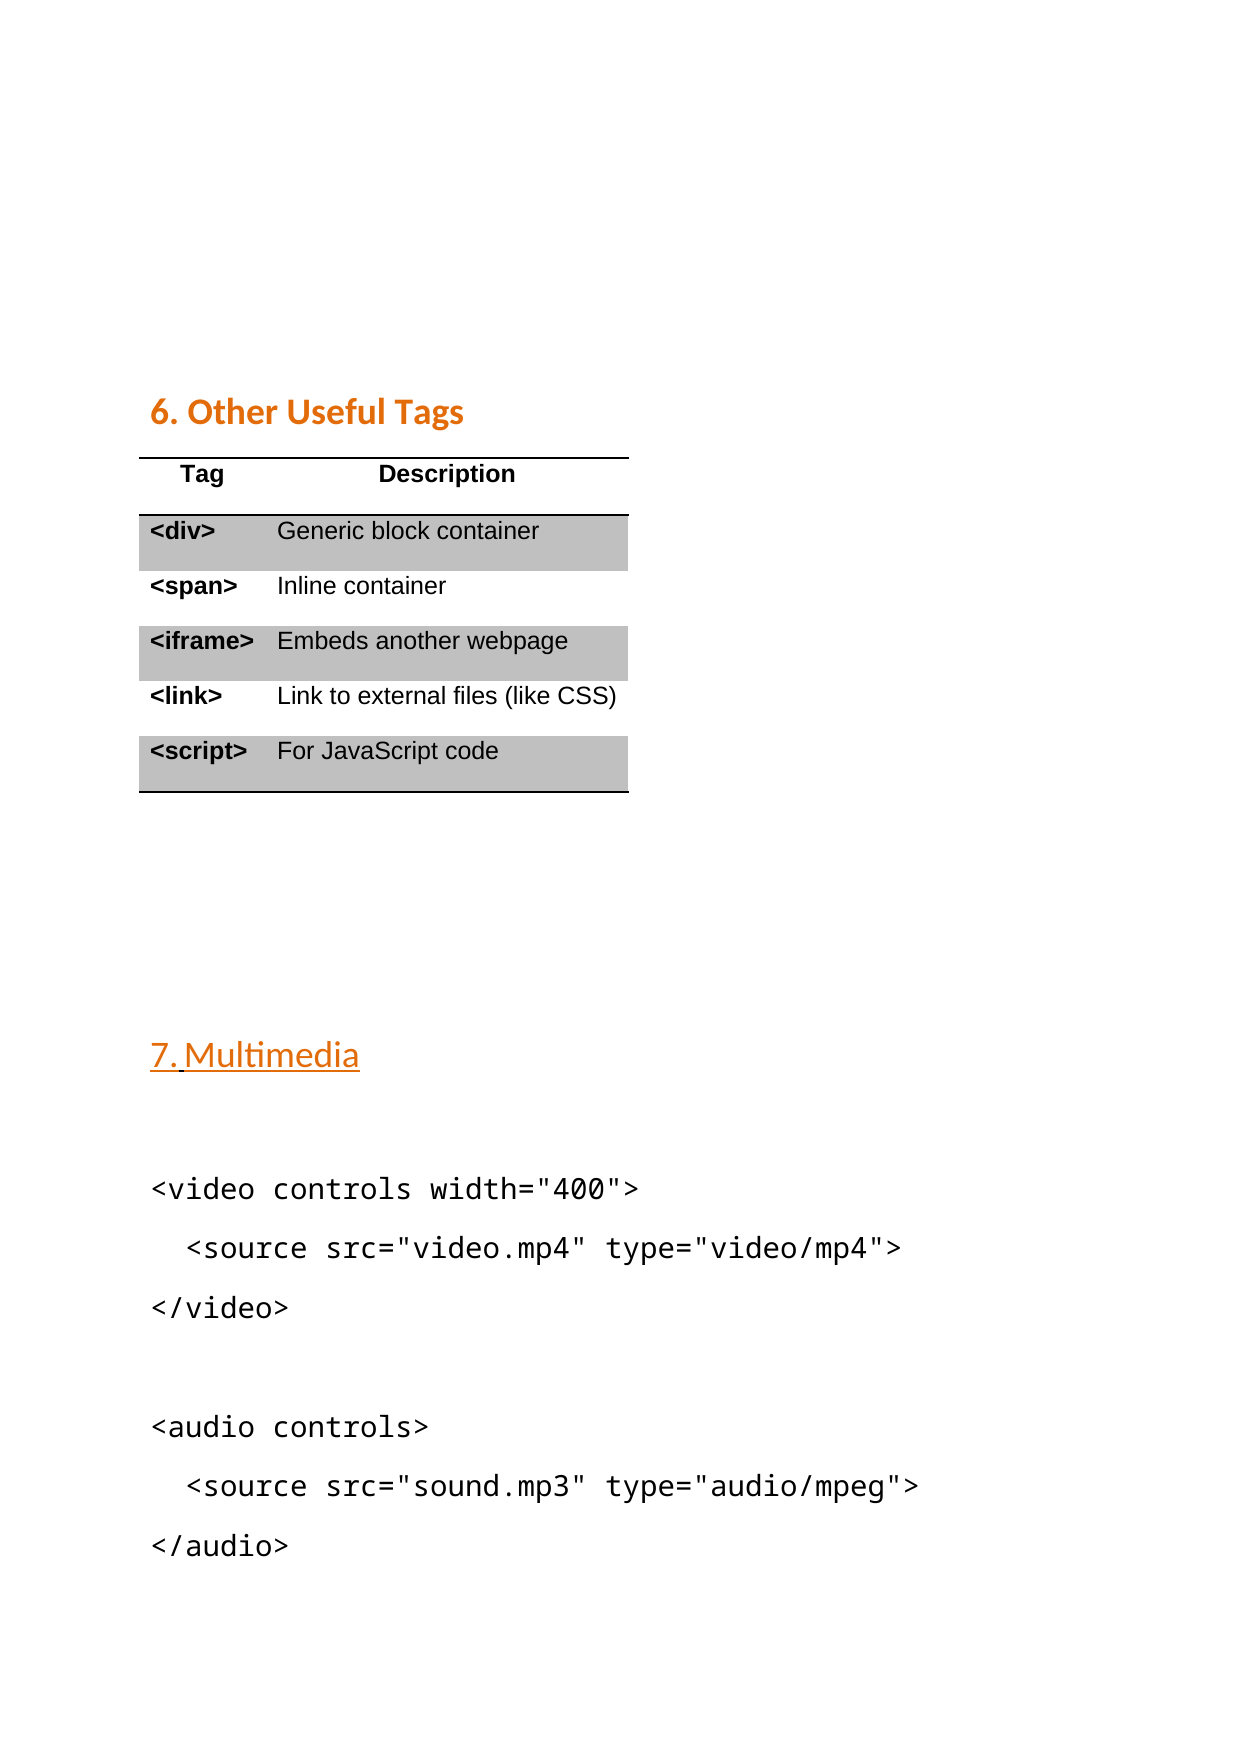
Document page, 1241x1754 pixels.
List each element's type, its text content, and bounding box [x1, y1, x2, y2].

text <source src="sound.mp3" type="audio/mpeg"> [150, 1466, 1090, 1505]
table_header Description [266, 459, 628, 514]
table_cell <span> [139, 571, 266, 626]
text 6. Other Useful Tags [150, 388, 1090, 434]
table_cell Inline container [266, 571, 628, 626]
text <video controls width="400"> [150, 1168, 1090, 1208]
text </audio> [150, 1525, 1090, 1565]
table_cell Embeds another webpage [266, 626, 628, 681]
table_cell <link> [139, 681, 266, 736]
table_cell Generic block container [266, 516, 628, 571]
table_header Tag [139, 459, 266, 514]
table_cell <iframe> [139, 626, 266, 681]
text <audio controls> [150, 1406, 1090, 1446]
text 7. Multimedia [150, 1031, 1090, 1077]
table_cell <script> [139, 736, 266, 791]
text <source src="video.mp4" type="video/mp4"> [150, 1228, 1090, 1267]
table_cell For JavaScript code [266, 736, 628, 791]
text </video> [150, 1287, 1090, 1327]
table_cell Link to external files (like CSS) [266, 681, 628, 736]
table_cell <div> [139, 516, 266, 571]
